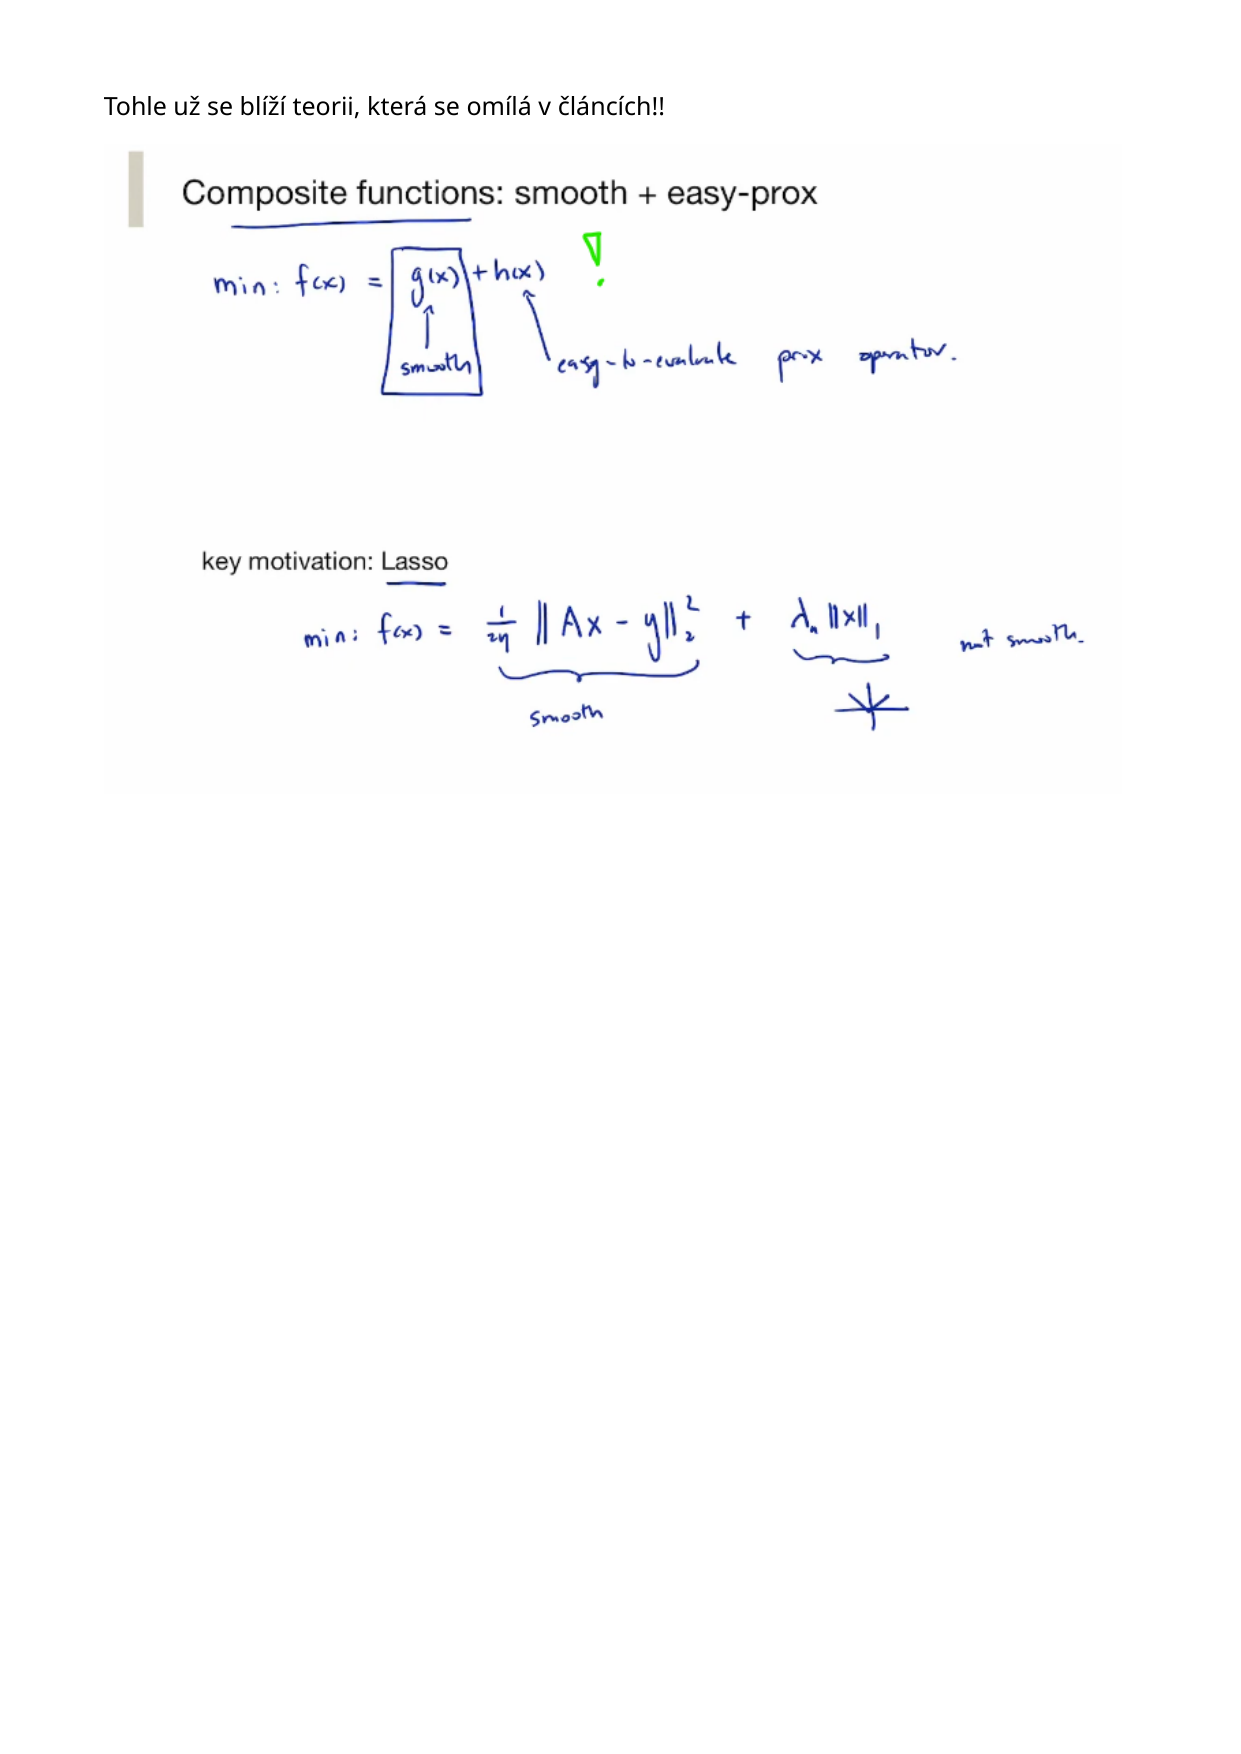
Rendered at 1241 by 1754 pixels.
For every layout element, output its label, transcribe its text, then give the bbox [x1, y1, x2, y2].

text Tohle už se blíží teorii, která se omílá v článcích!! [103, 89, 1122, 123]
picture [103, 144, 1123, 794]
